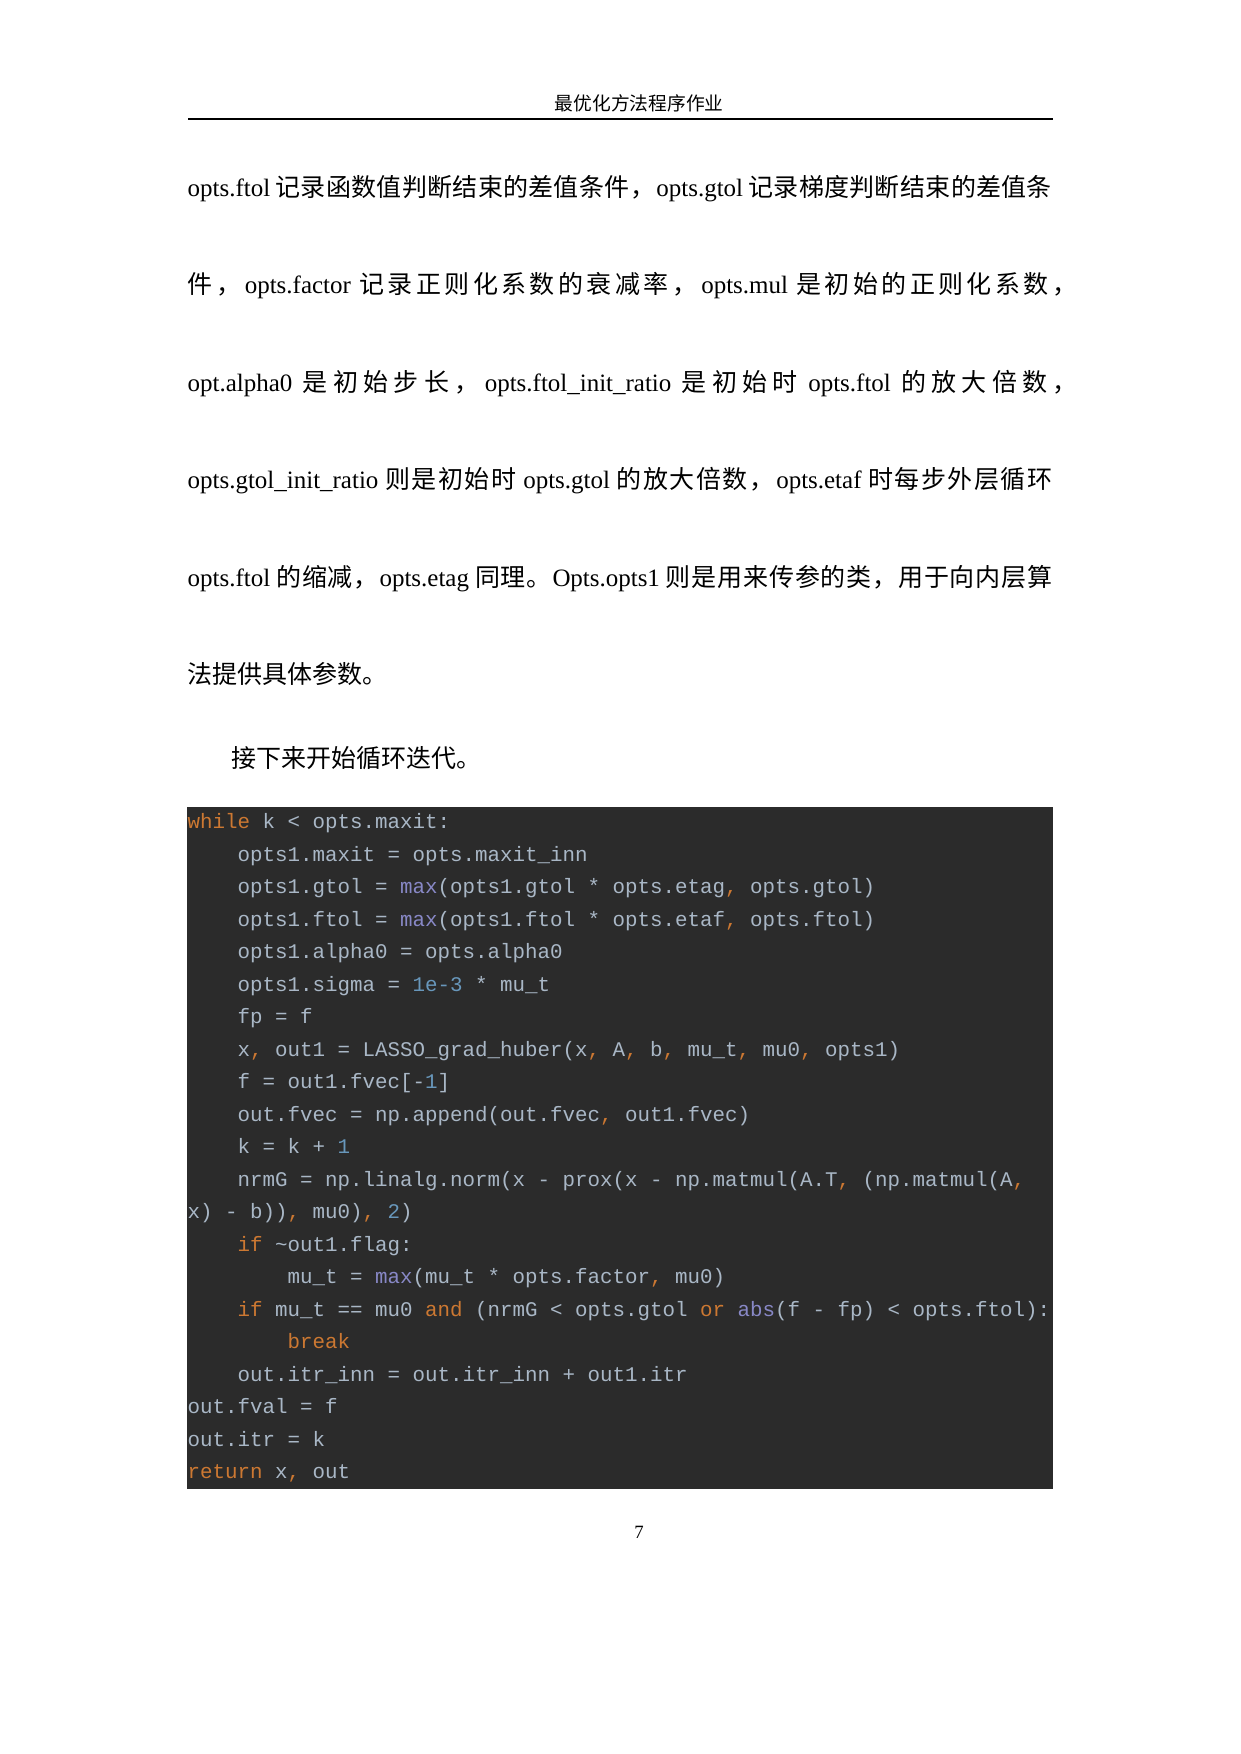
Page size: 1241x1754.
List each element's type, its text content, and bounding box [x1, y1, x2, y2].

text while k < opts.maxit: opts1.maxit = opts.maxit_inn opts1.gtol = max(opts1.gtol * opts.etag, opts.gtol) opts1.ftol = max(opts1.ftol * opts.etaf, opts.ftol) opts1.alpha0 = opts.alpha0 opts1.sigma = 1e-3 * mu_t fp = f x, out1 = LASSO_grad_huber(x, A, b, mu_t, mu0, opts1) f = out1.fvec[-1] out.fvec = np.append(out.fvec, out1.fvec) k = k + 1 nrmG = np.linalg.norm(x - prox(x - np.matmul(A.T, (np.matmul(A, x) - b)), mu0), 2) if ~out1.flag: mu_t = max(mu_t * opts.factor, mu0) if mu_t == mu0 and (nrmG < opts.gtol or abs(f - fp) < opts.ftol): break out.itr_inn = out.itr_inn + out1.itr out.fval = f out.itr = k return x, out [187, 807, 1053, 1489]
text 接下来开始循环迭代。 [187, 724, 1053, 789]
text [187, 153, 1053, 706]
